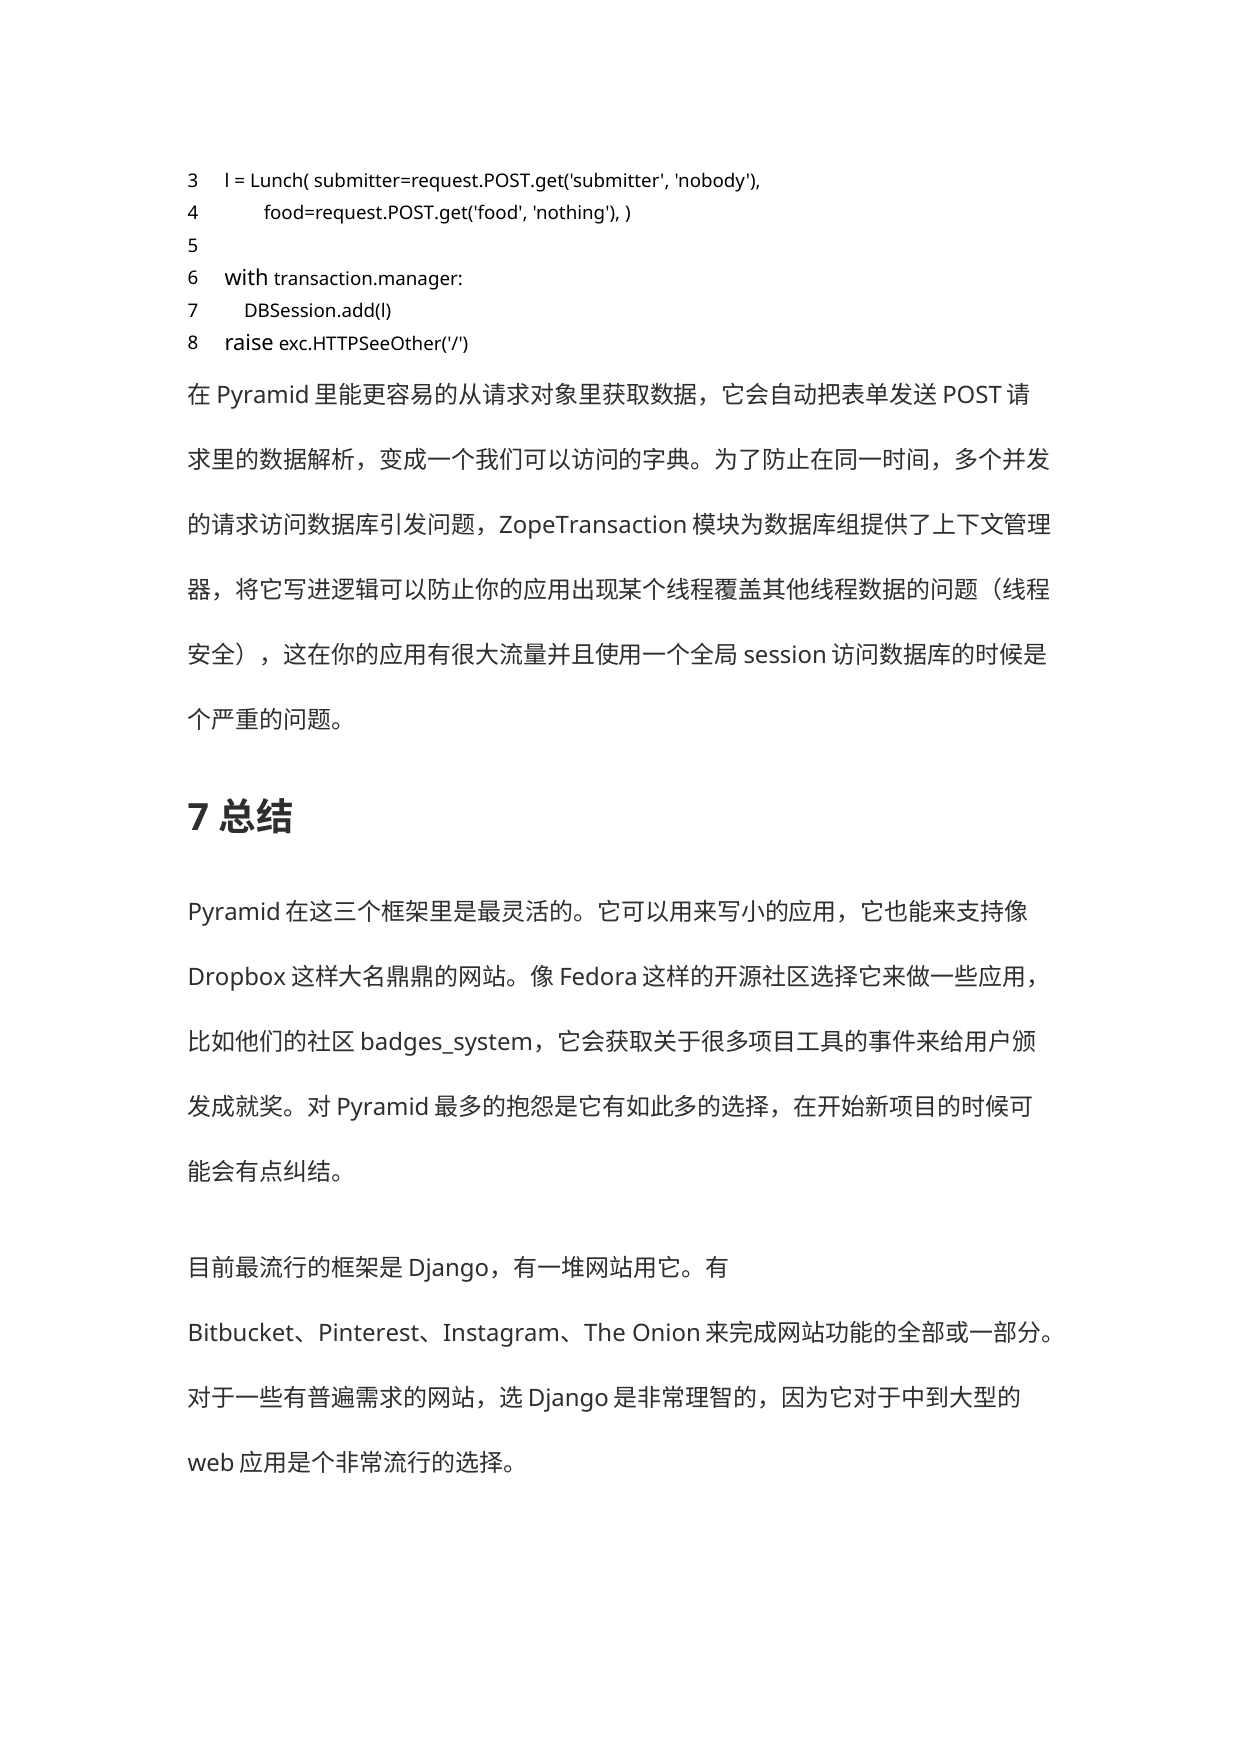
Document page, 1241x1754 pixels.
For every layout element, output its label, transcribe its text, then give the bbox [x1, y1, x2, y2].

text 在Pyramid里能更容易的从请求对象里获取数据，它会自动把表单发送POST请求里的数据解析，变成一个我们可以访问的字典。为了防止在同一时间，多个并发的请求访问数据库引发问题，ZopeTransaction模块为数据库组提供了上下文管理器，将它写进逻辑可以防止你的应用出现某个线程覆盖其他线程数据的问题（线程安全），这在你的应用有很大流量并且使用一个全局session访问数据库的时候是个严重的问题。 [187, 360, 1053, 750]
text Pyramid在这三个框架里是最灵活的。它可以用来写小的应用，它也能来支持像Dropbox这样大名鼎鼎的网站。像Fedora这样的开源社区选择它来做一些应用， 比如他们的社区badges_system，它会获取关于很多项目工具的事件来给用户颁发成就奖。对Pyramid最多的抱怨是它有如此多的选择，在开始新项目的时候可能会有点纠结。 [187, 878, 1053, 1203]
text 目前最流行的框架是Django，有一堆网站用它。有Bitbucket、Pinterest、Instagram、The Onion来完成网站功能的全部或一部分。对于一些有普遍需求的网站，选Django是非常理智的，因为它对于中到大型的web应用是个非常流行的选择。 [187, 1234, 1053, 1494]
subtitle 7 总结 [187, 781, 1053, 846]
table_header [203, 162, 1061, 360]
table_header 1 2 3 4 5 6 7 8 [186, 162, 203, 360]
